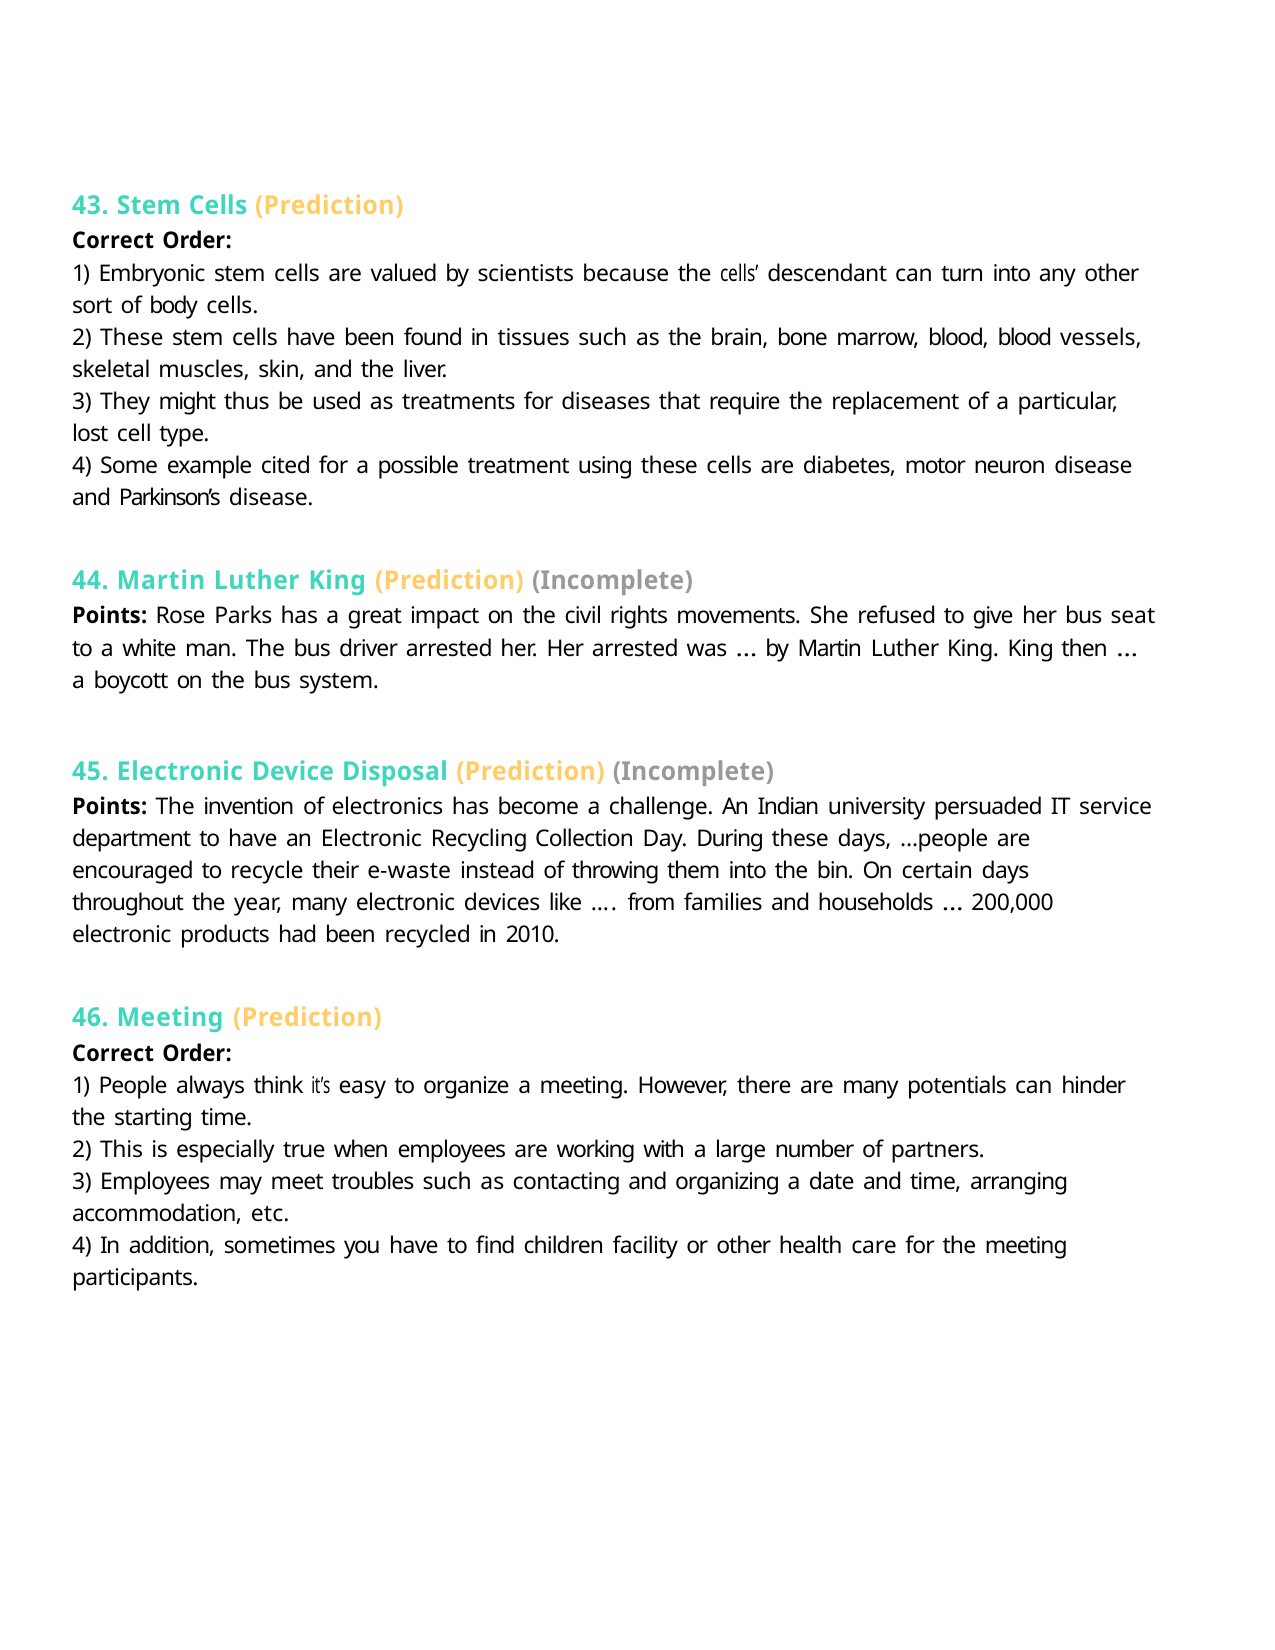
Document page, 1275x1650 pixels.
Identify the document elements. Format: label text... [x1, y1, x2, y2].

text encouraged to recycle their e-waste instead of throwing them into the bin. On certain days [72, 853, 1247, 885]
text Points: The invention of electronics has become a challenge. An Indian university persuaded IT service [72, 787, 1247, 822]
text 3) Employees may meet troubles such as contacting and organizing a date and time, arranging [72, 1164, 1247, 1196]
text lost cell type. [72, 416, 1247, 448]
text 44. Martin Luther King (Prediction) (Incomplete) [72, 561, 1247, 596]
text throughout the year, many electronic devices like …. from families and households … 200,000 [72, 885, 1247, 917]
text the starting time. [72, 1100, 1247, 1132]
text 4) In addition, sometimes you have to find children facility or other health care for the meeting [72, 1228, 1247, 1260]
text 1) People always think it’s easy to organize a meeting. However, there are many potentials can hinder [72, 1068, 1247, 1100]
text Points: Rose Parks has a great impact on the civil rights movements. She refused to give her bus seat [72, 596, 1247, 631]
text 45. Electronic Device Disposal (Prediction) (Incomplete) [72, 752, 1247, 787]
text to a white man. The bus driver arrested her. Her arrested was … by Martin Luther King. King then … [72, 631, 1247, 663]
text 2) This is especially true when employees are working with a large number of partners. [72, 1132, 1247, 1164]
text electronic products had been recycled in 2010. [72, 917, 1247, 949]
text Correct Order: [72, 222, 1247, 256]
text participants. [72, 1260, 1247, 1292]
text a boycott on the bus system. [72, 663, 1247, 694]
text 4) Some example cited for a possible treatment using these cells are diabetes, motor neuron disease [72, 448, 1247, 480]
text 46. Meeting (Prediction) [72, 998, 1247, 1034]
text 3) They might thus be used as treatments for diseases that require the replacement of a particular, [72, 384, 1247, 416]
text 43. Stem Cells (Prediction) [72, 186, 1247, 222]
text accommodation, etc. [72, 1196, 1247, 1228]
text and Parkinson’s disease. [72, 480, 1247, 512]
text Correct Order: [72, 1034, 1247, 1068]
text 1) Embryonic stem cells are valued by scientists because the cells’ descendant can turn into any other [72, 256, 1247, 288]
text sort of body cells. [72, 288, 1247, 320]
text department to have an Electronic Recycling Collection Day. During these days, …people are [72, 822, 1247, 853]
text 2) These stem cells have been found in tissues such as the brain, bone marrow, blood, blood vessels, [72, 320, 1247, 352]
text skeletal muscles, skin, and the liver. [72, 352, 1247, 384]
